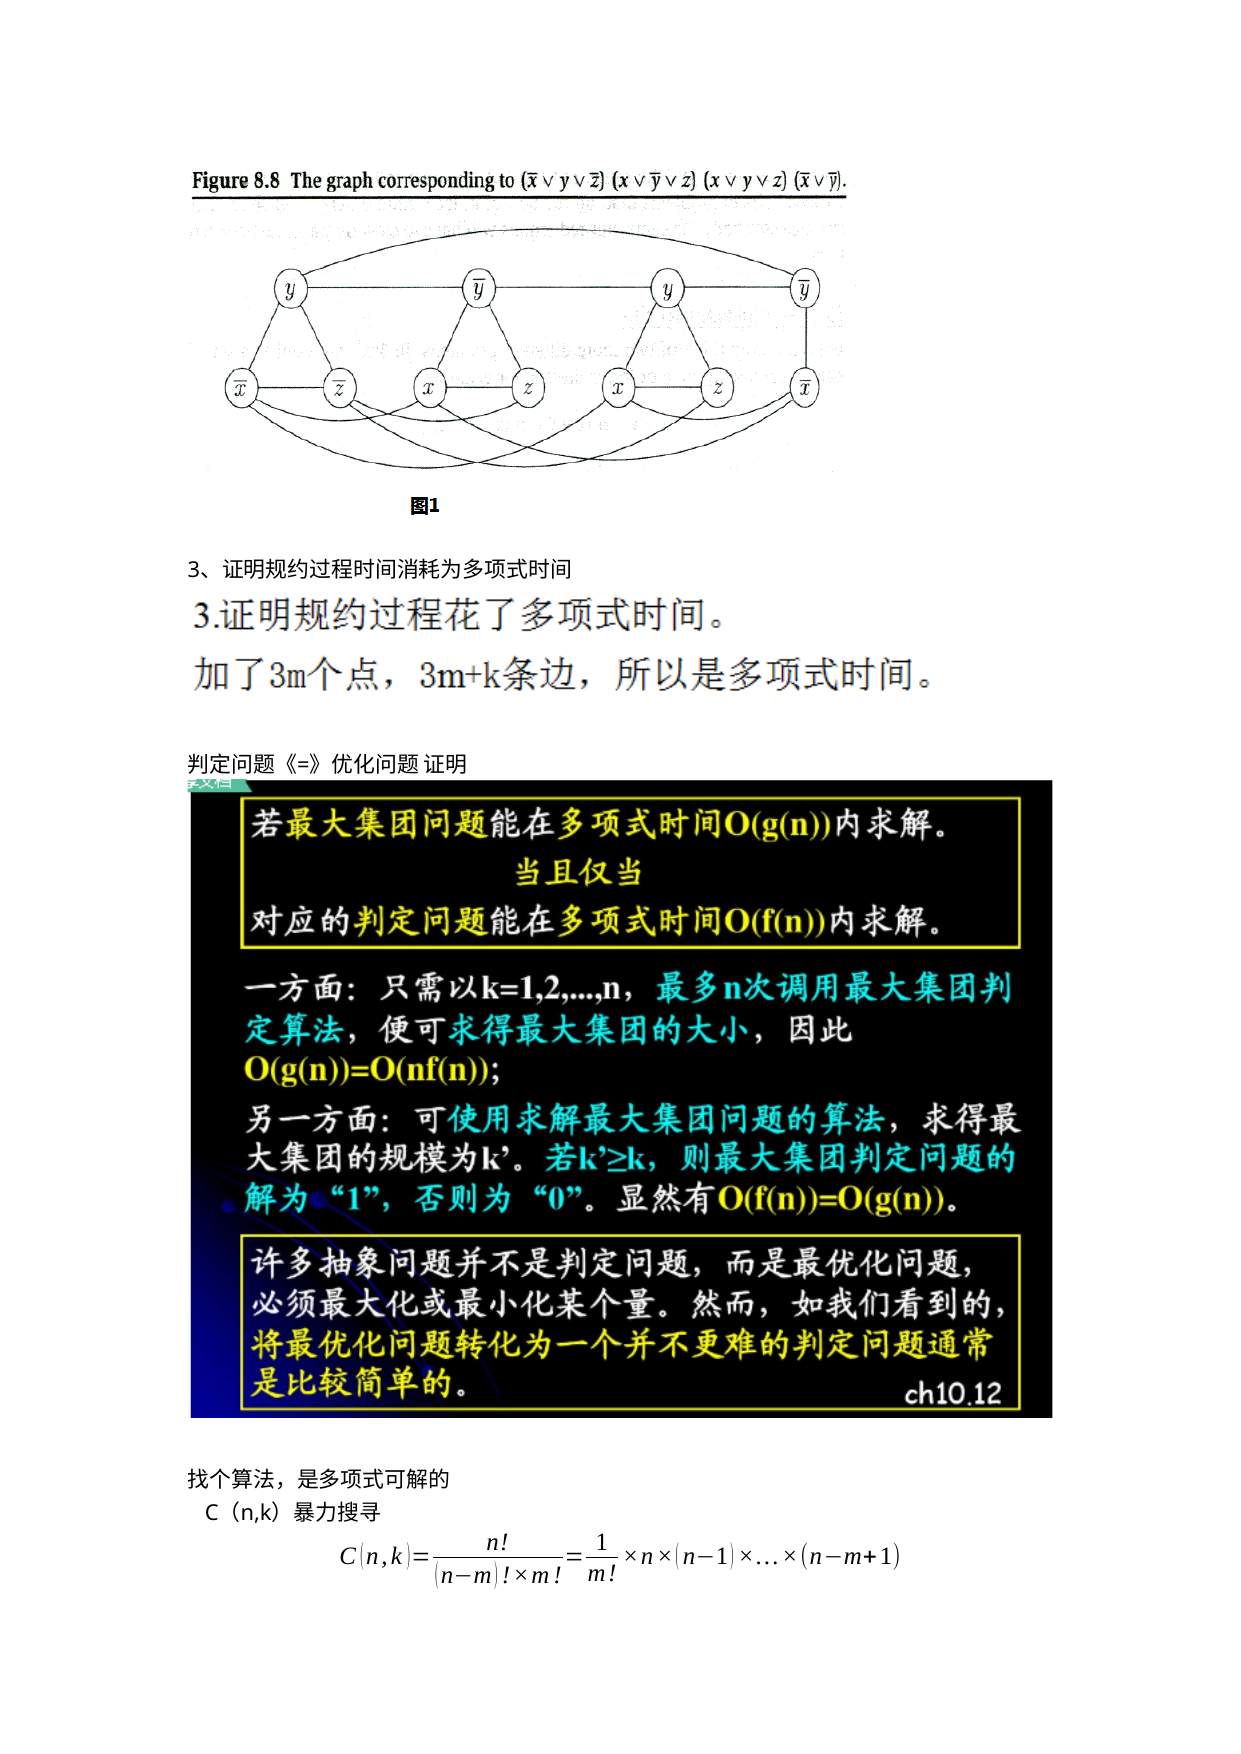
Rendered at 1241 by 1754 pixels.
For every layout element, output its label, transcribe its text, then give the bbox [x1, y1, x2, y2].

text 找个算法，是多项式可解的 [187, 1462, 1053, 1494]
text 3、证明规约过程时间消耗为多项式时间 [187, 552, 1053, 584]
picture [187, 779, 1053, 1418]
text C（n,k）暴力搜寻 [187, 1494, 1053, 1527]
picture [187, 162, 869, 524]
picture [187, 584, 937, 705]
text 判定问题《=》优化问题 证明 [187, 747, 1053, 779]
